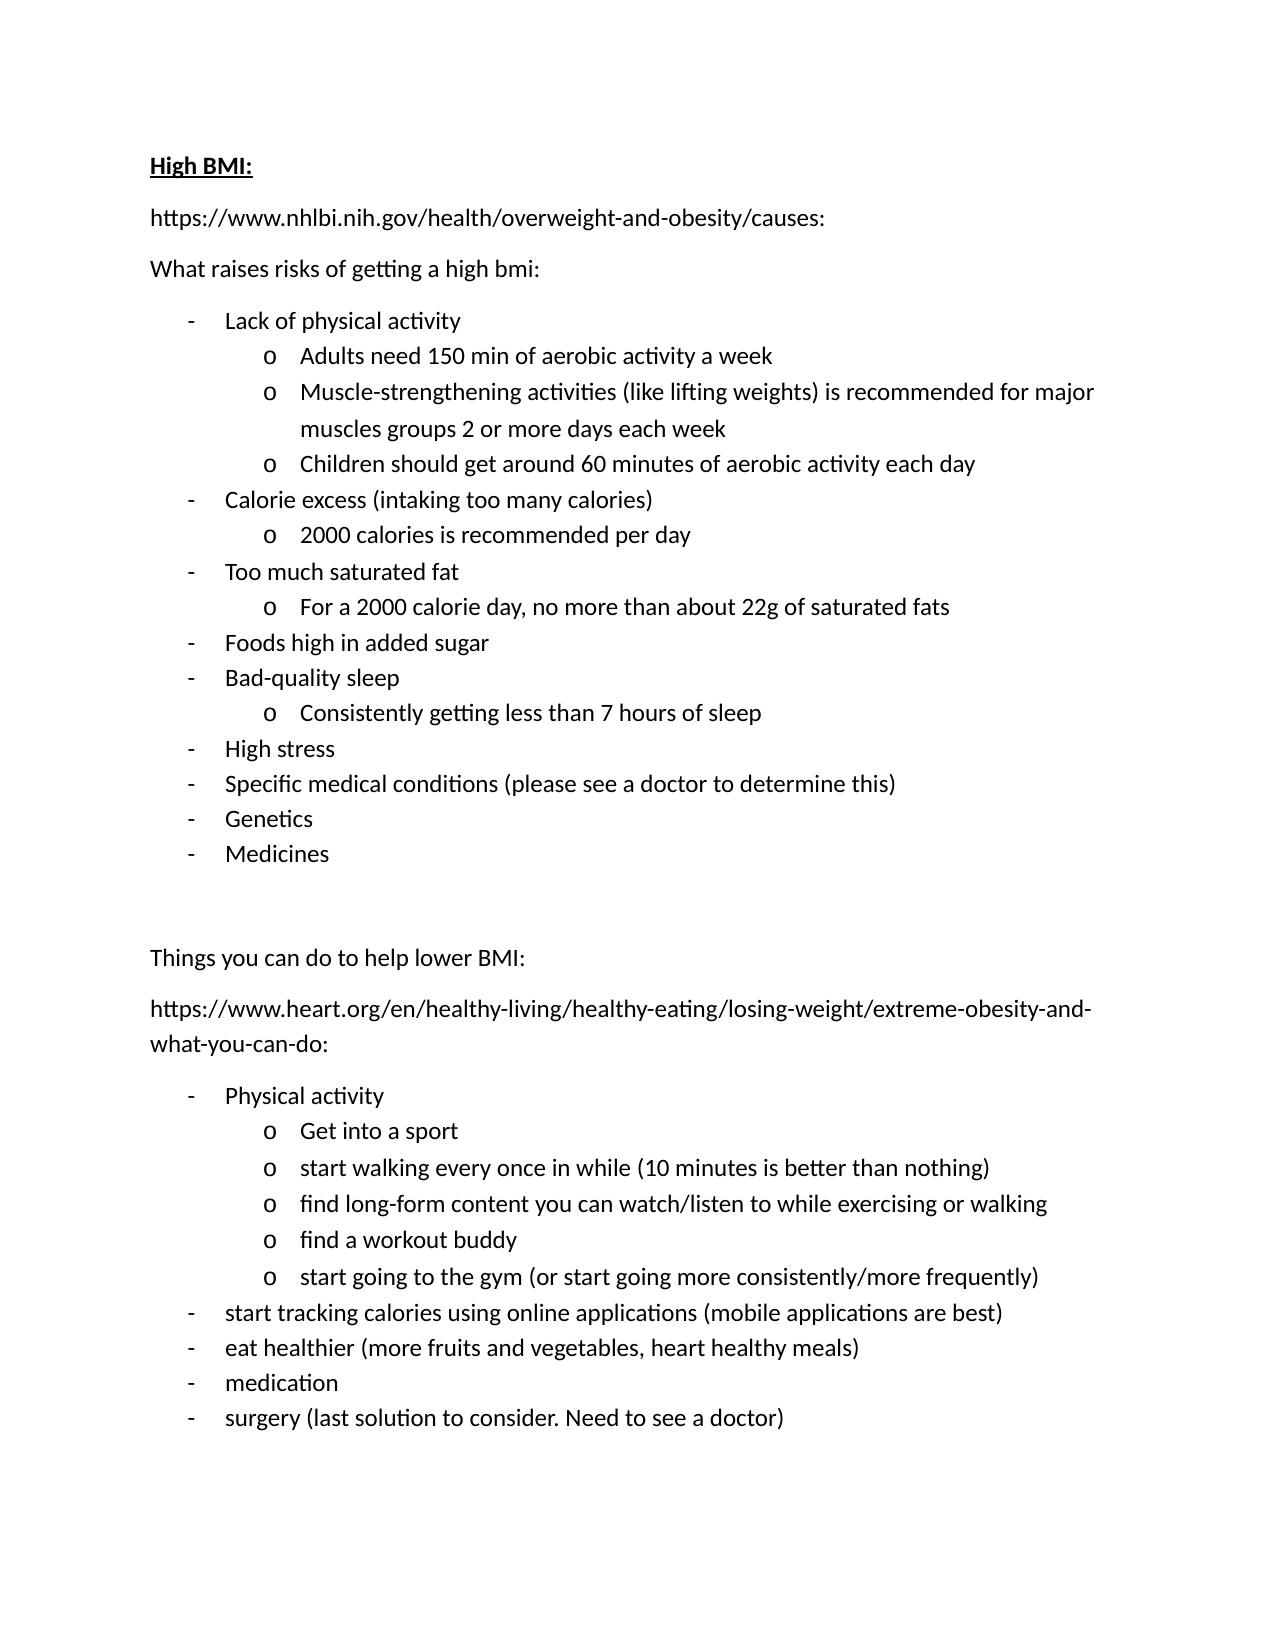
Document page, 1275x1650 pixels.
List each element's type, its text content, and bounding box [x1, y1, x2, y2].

list Specific medical conditions (please see a doctor to determine this) [187, 768, 1125, 799]
list Calorie excess (intaking too many calories) [187, 484, 1125, 515]
list Foods high in added sugar [187, 627, 1125, 658]
text What raises risks of getting a high bmi: [150, 253, 1125, 284]
text High BMI: [150, 150, 1125, 181]
list Genetics [187, 803, 1125, 834]
list medication [187, 1367, 1125, 1398]
list Muscle-strengthening activities (like lifting weights) is recommended for major muscles groups 2 or more days each week [262, 376, 1125, 443]
list find a workout buddy [262, 1224, 1125, 1256]
list Too much saturated fat [187, 556, 1125, 586]
list Adults need 150 min of aerobic activity a week [262, 340, 1125, 372]
list High stress [187, 733, 1125, 764]
list For a 2000 calorie day, no more than about 22g of saturated fats [262, 591, 1125, 622]
list start walking every once in while (10 minutes is better than nothing) [262, 1152, 1125, 1183]
text https://www.heart.org/en/healthy-living/healthy-eating/losing-weight/extreme-obesity-and-what-you-can-do: [150, 993, 1125, 1059]
list start going to the gym (or start going more consistently/more frequently) [262, 1261, 1125, 1293]
list Bad-quality sleep [187, 662, 1125, 693]
text Things you can do to help lower BMI: [150, 942, 1125, 972]
list Consistently getting less than 7 hours of sleep [262, 697, 1125, 729]
list Physical activity [187, 1080, 1125, 1111]
list Medicines [187, 838, 1125, 869]
list 2000 calories is recommended per day [262, 519, 1125, 551]
list eat healthier (more fruits and vegetables, heart healthy meals) [187, 1332, 1125, 1363]
list start tracking calories using online applications (mobile applications are best) [187, 1297, 1125, 1328]
list surgery (last solution to consider. Need to see a doctor) [187, 1402, 1125, 1433]
list Children should get around 60 minutes of aerobic activity each day [262, 448, 1125, 479]
list Lack of physical activity [187, 305, 1125, 336]
list Get into a sport [262, 1115, 1125, 1147]
list find long-form content you can watch/listen to while exercising or walking [262, 1188, 1125, 1220]
text https://www.nhlbi.nih.gov/health/overweight-and-obesity/causes: [150, 202, 1125, 232]
